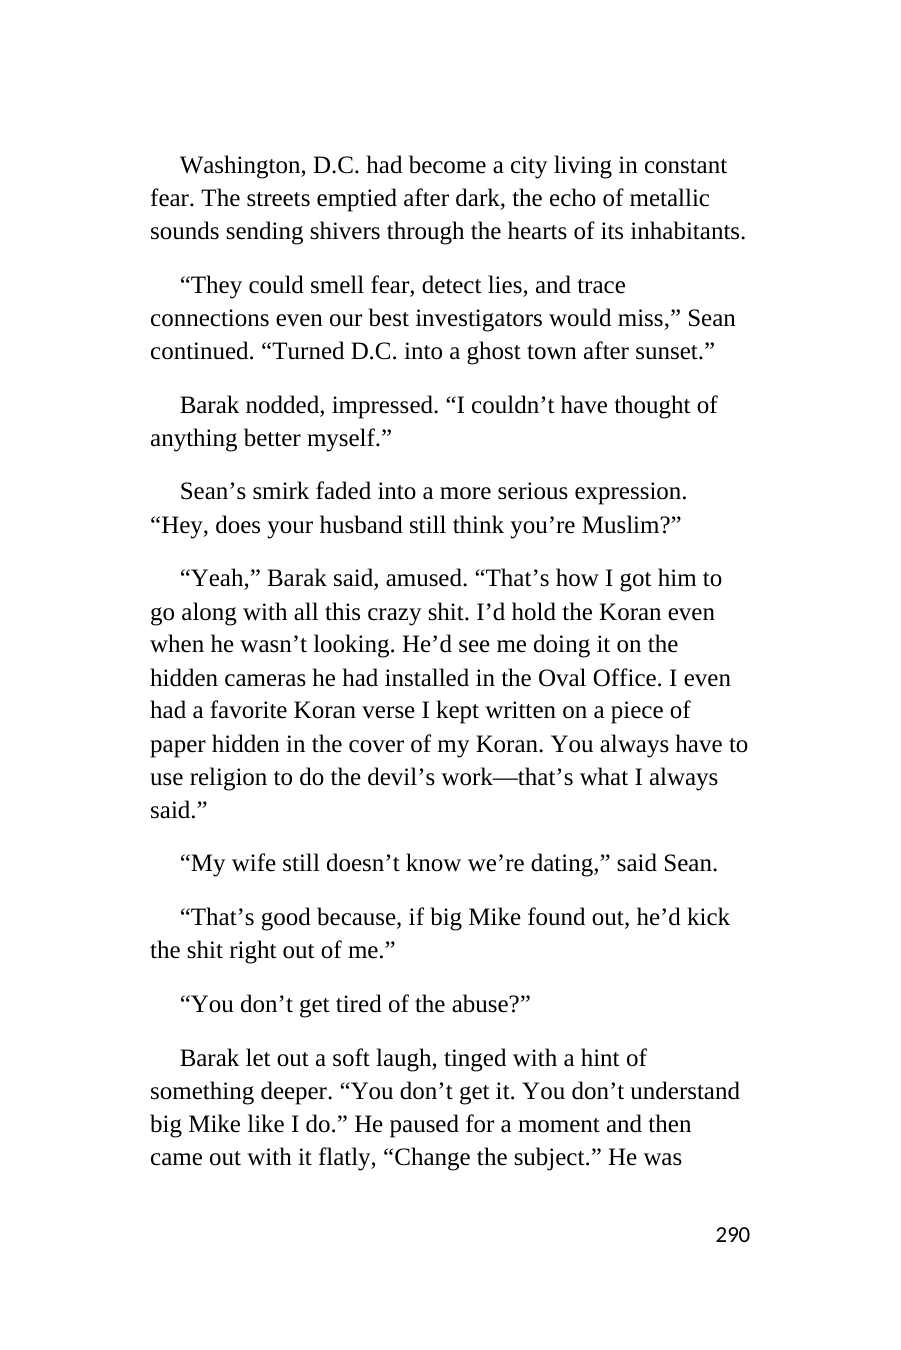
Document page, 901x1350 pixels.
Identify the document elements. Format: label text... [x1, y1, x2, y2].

text “That’s good because, if big Mike found out, he’d kick the shit right out of me.” [150, 902, 750, 964]
text Barak nodded, impressed. “I couldn’t have thought of anything better myself.” [150, 390, 750, 452]
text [150, 1043, 750, 1171]
text “They could smell fear, detect lies, and trace connections even our best investigators would miss,” Sean continued. “Turned D.C. into a ghost town after sunset.” [150, 270, 750, 365]
text Washington, D.C. had become a city living in constant fear. The streets emptied after dark, the echo of metallic sounds sending shivers through the hearts of its inhabitants. [150, 150, 750, 245]
text “You don’t get tired of the abuse?” [150, 989, 750, 1018]
text “Yeah,” Barak said, amused. “That’s how I got him to go along with all this crazy shit. I’d hold the Koran even when he wasn’t looking. He’d see me doing it on the hidden cameras he had installed in the Oval Office. I even had a favorite Koran verse I kept written on a piece of paper hidden in the cover of my Koran. You always have to use religion to do the devil’s work—that’s what I always said.” [150, 563, 750, 823]
text “My wife still doesn’t know we’re dating,” said Sean. [150, 848, 750, 877]
text Sean’s smirk faded into a more serious expression. “Hey, does your husband still think you’re Muslim?” [150, 477, 750, 538]
